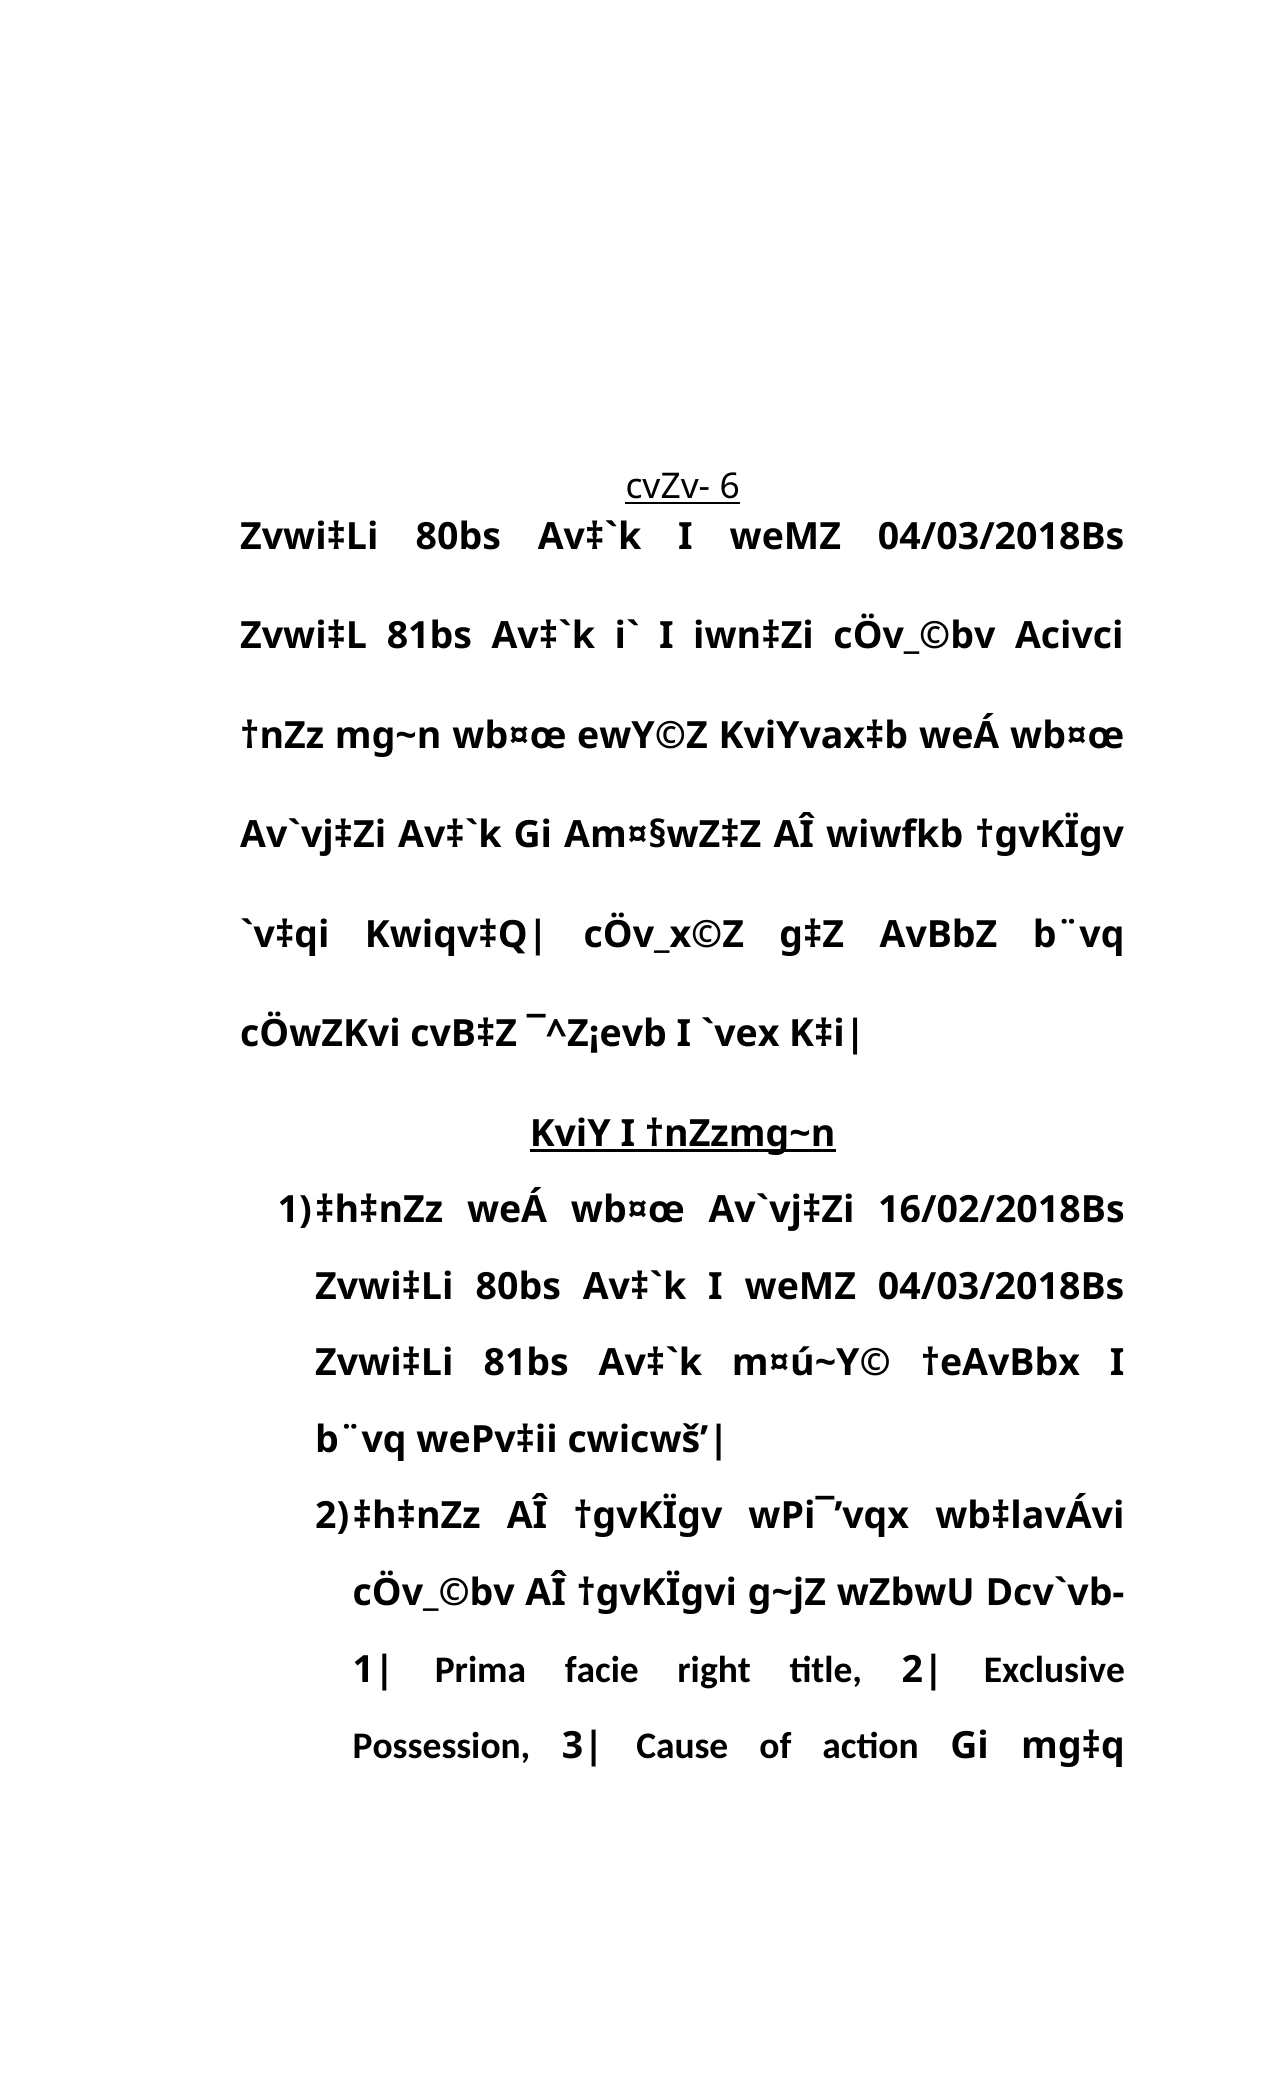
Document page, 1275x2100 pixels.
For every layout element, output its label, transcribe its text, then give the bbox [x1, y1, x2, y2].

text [240, 509, 1125, 1057]
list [315, 1489, 1125, 1769]
text KviY I †nZzmg~n [240, 1106, 1125, 1157]
list ‡h‡nZz weÁ wb¤œ Av`vj‡Zi 16/02/2018Bs Zvwi‡Li 80bs Av‡`k I weMZ 04/03/2018Bs Zvwi‡Li 81bs Av‡`k m¤ú~Y© †eAvBbx I b¨vq wePv‡ii cwicwš’| [277, 1182, 1125, 1463]
